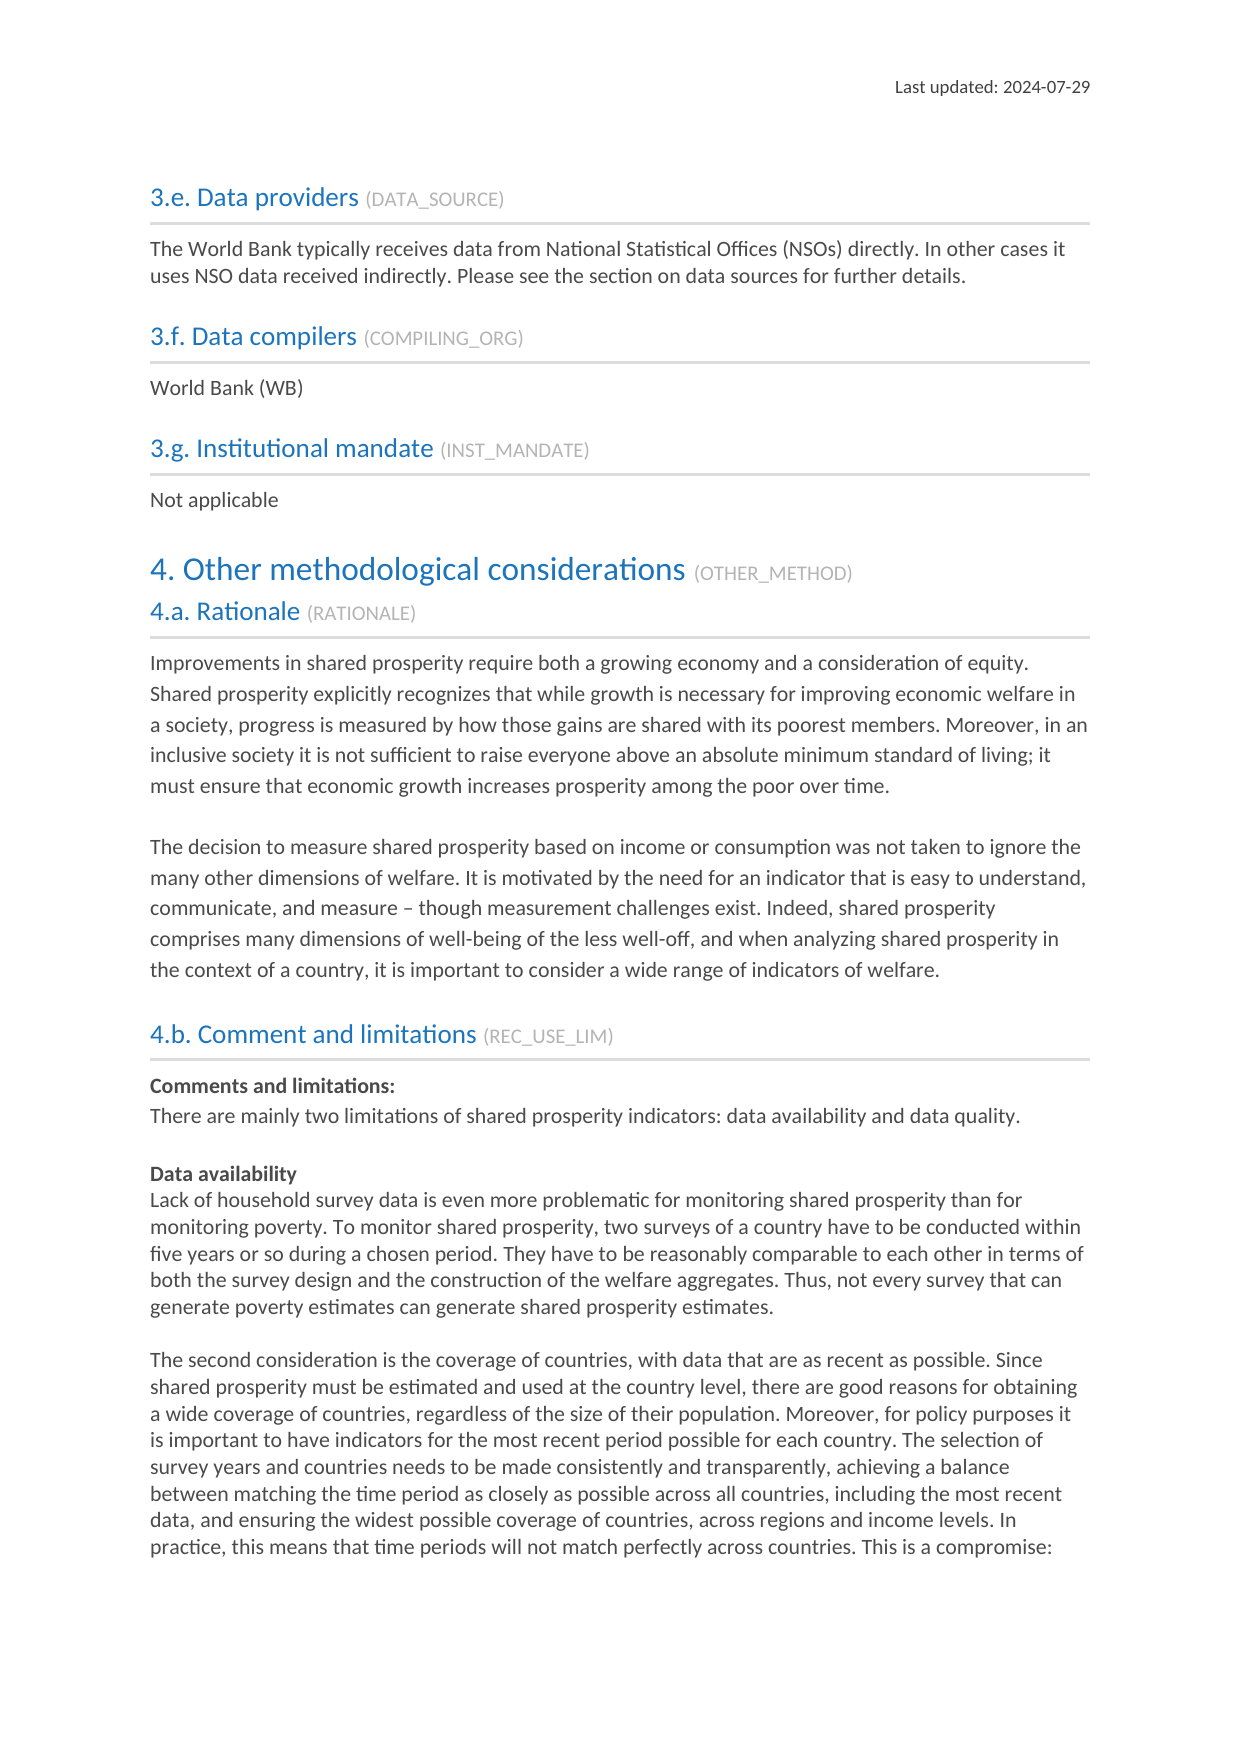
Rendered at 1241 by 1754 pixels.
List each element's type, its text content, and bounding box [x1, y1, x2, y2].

text 4. Other methodological considerations (OTHER_METHOD) [150, 548, 1090, 588]
text 3.e. Data providers (DATA_SOURCE) [150, 181, 1090, 222]
text 4.a. Rationale (RATIONALE) [150, 594, 1090, 636]
text The decision to measure shared prosperity based on income or consumption was not taken to ignore the many other dimensions of welfare. It is motivated by the need for an indicator that is easy to understand, communicate, and measure – though measurement challenges exist. Indeed, shared prosperity comprises many dimensions of well-being of the less well-off, and when analyzing shared prosperity in the context of a country, it is important to consider a wide range of indicators of welfare. [150, 833, 1090, 982]
text Not applicable [150, 487, 1090, 513]
text 3.g. Institutional mandate (INST_MANDATE) [150, 432, 1090, 473]
text The World Bank typically receives data from National Statistical Offices (NSOs) directly. In other cases it uses NSO data received indirectly. Please see the section on data sources for further details. [150, 236, 1090, 289]
text Comments and limitations: [150, 1072, 1090, 1098]
text Improvements in shared prosperity require both a growing economy and a consideration of equity. Shared prosperity explicitly recognizes that while growth is necessary for improving economic welfare in a society, progress is measured by how those gains are shared with its poorest members. Moreover, in an inclusive society it is not sufficient to raise everyone above an absolute minimum standard of living; it must ensure that economic growth increases prosperity among the poor over time. [150, 649, 1090, 799]
text World Bank (WB) [150, 374, 1090, 401]
text 3.f. Data compilers (COMPILING_ORG) [150, 319, 1090, 361]
text 4.b. Comment and limitations (REC_USE_LIM) [150, 1017, 1090, 1058]
text Data availability [150, 1160, 1090, 1186]
text Lack of household survey data is even more problematic for monitoring shared prosperity than for monitoring poverty. To monitor shared prosperity, two surveys of a country have to be conducted within five years or so during a chosen period. They have to be reasonably comparable to each other in terms of both the survey design and the construction of the welfare aggregates. Thus, not every survey that can generate poverty estimates can generate shared prosperity estimates. [150, 1186, 1090, 1320]
text There are mainly two limitations of shared prosperity indicators: data availability and data quality. [150, 1102, 1090, 1129]
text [150, 1346, 1090, 1560]
